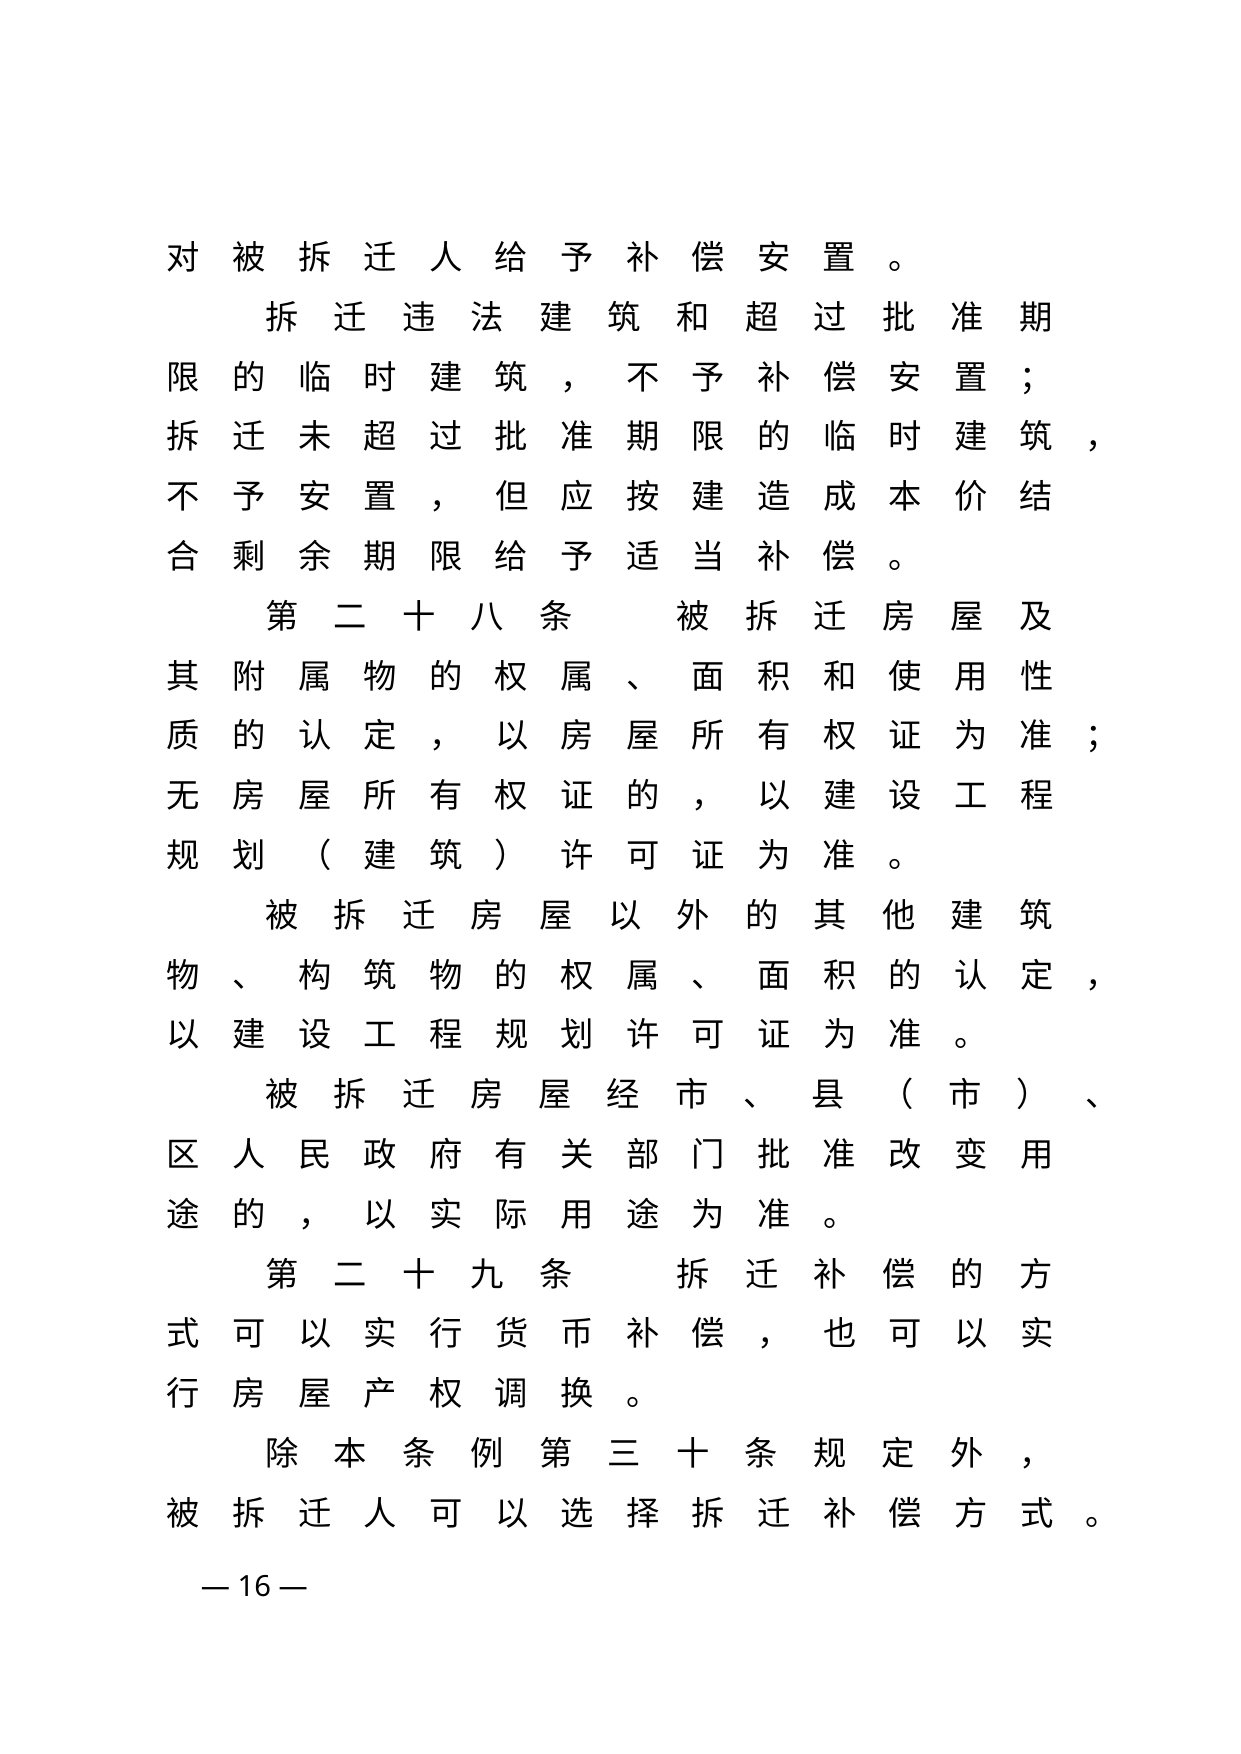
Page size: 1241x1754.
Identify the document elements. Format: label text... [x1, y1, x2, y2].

text 被拆迁房屋经市、县（市）、区人民政府有关部门批准改变用途的，以实际用途为准。 [167, 1062, 1085, 1242]
text 拆迁违法建筑和超过批准期限的临时建筑，不予补偿安置；拆迁未超过批准期限的临时建筑，不予安置，但应按建造成本价结合剩余期限给予适当补偿。 [167, 285, 1085, 584]
text 第二十九条 拆迁补偿的方式可以实行货币补偿，也可以实行房屋产权调换。 [167, 1242, 1085, 1421]
text 被拆迁房屋以外的其他建筑物、构筑物的权属、面积的认定，以建设工程规划许可证为准。 [167, 883, 1085, 1062]
text 第二十八条 被拆迁房屋及其附属物的权属、面积和使用性质的认定，以房屋所有权证为准；无房屋所有权证的，以建设工程规划（建筑）许可证为准。 [167, 584, 1085, 883]
text 除本条例第三十条规定外，被拆迁人可以选择拆迁补偿方式。 [167, 1421, 1085, 1541]
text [167, 225, 1085, 285]
